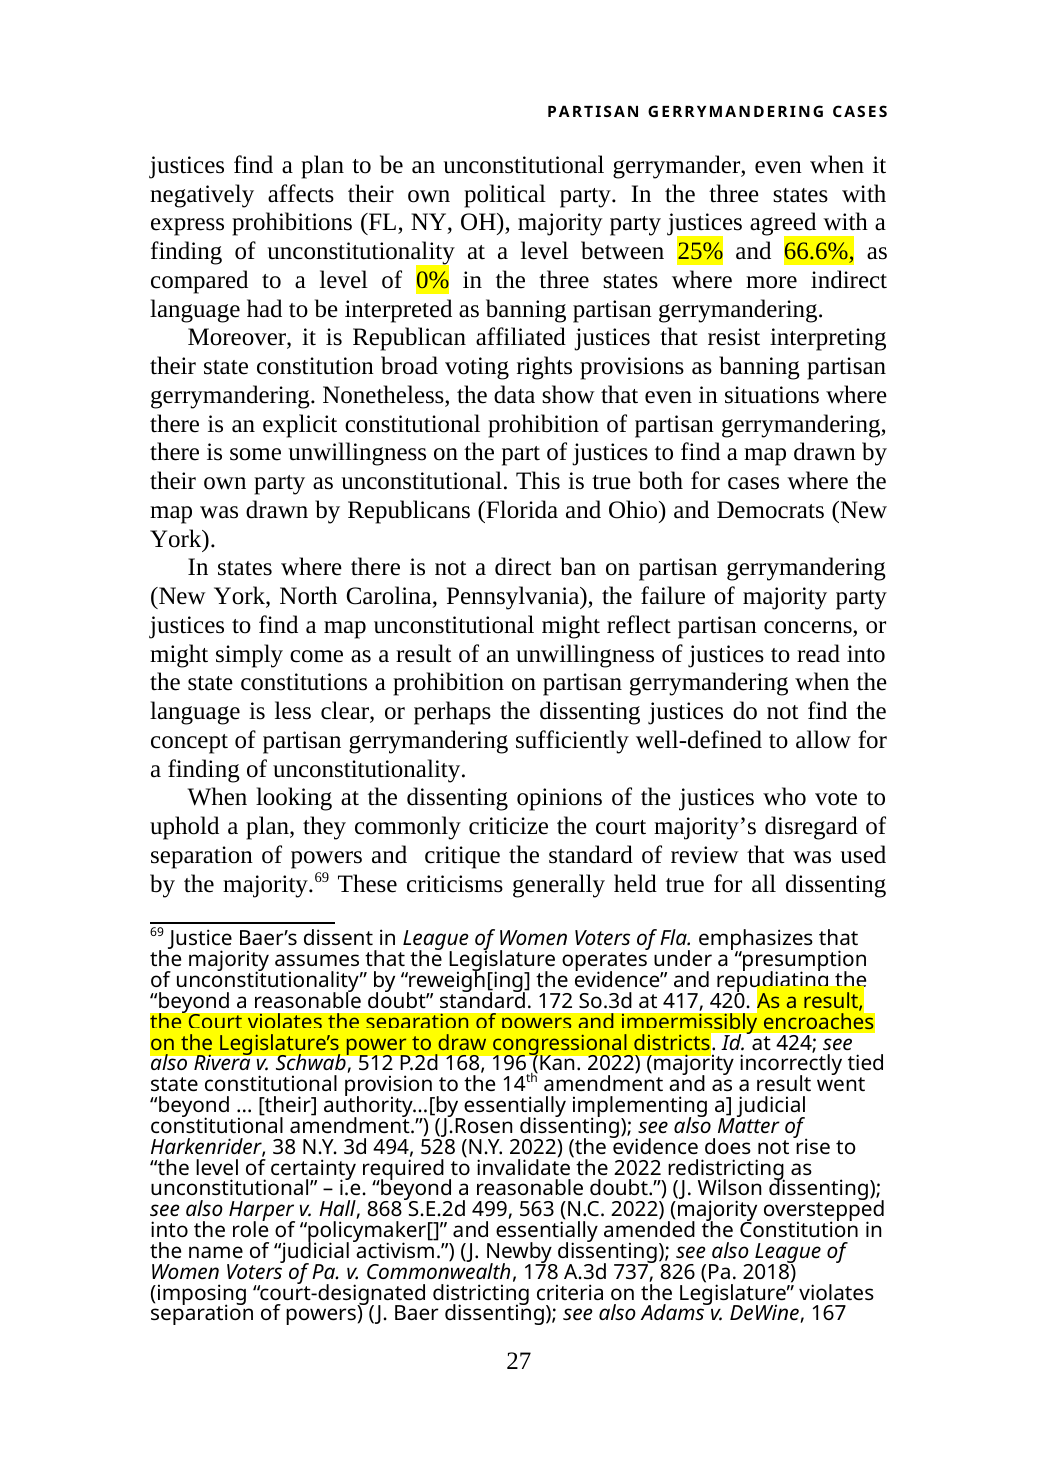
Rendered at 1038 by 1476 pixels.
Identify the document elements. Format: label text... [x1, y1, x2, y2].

text When looking at the dissenting opinions of the justices who vote to uphold a plan, they commonly criticize the court majority’s disregard of separation of powers and critique the standard of review that was used by the majority. These criticisms generally held true for all dissenting justices that disagreed with a finding of unconstitutionality regardless of their partisan affiliation, and regardless of whether there was an express or implied state constitutional provision. This could perhaps imply that the reluctance of justices to find a map unconstitutional may lie in the justice’s interpretation of foundational legal principles and statutory construction, rather than partisan intent. [150, 782, 887, 897]
text In states where there is not a direct ban on partisan gerrymandering (New York, North Carolina, Pennsylvania), the failure of majority party justices to find a map unconstitutional might reflect partisan concerns, or might simply come as a result of an unwillingness of justices to read into the state constitutions a prohibition on partisan gerrymandering when the language is less clear, or perhaps the dissenting justices do not find the concept of partisan gerrymandering sufficiently well-defined to allow for a finding of unconstitutionality. [150, 552, 887, 782]
text Moreover, it is Republican affiliated justices that resist interpreting their state constitution broad voting rights provisions as banning partisan gerrymandering. Nonetheless, the data show that even in situations where there is an explicit constitutional prohibition of partisan gerrymandering, there is some unwillingness on the part of justices to find a map drawn by their own party as unconstitutional. This is true both for cases where the map was drawn by Republicans (Florida and Ohio) and Democrats (New York). [150, 322, 887, 552]
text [150, 150, 887, 322]
